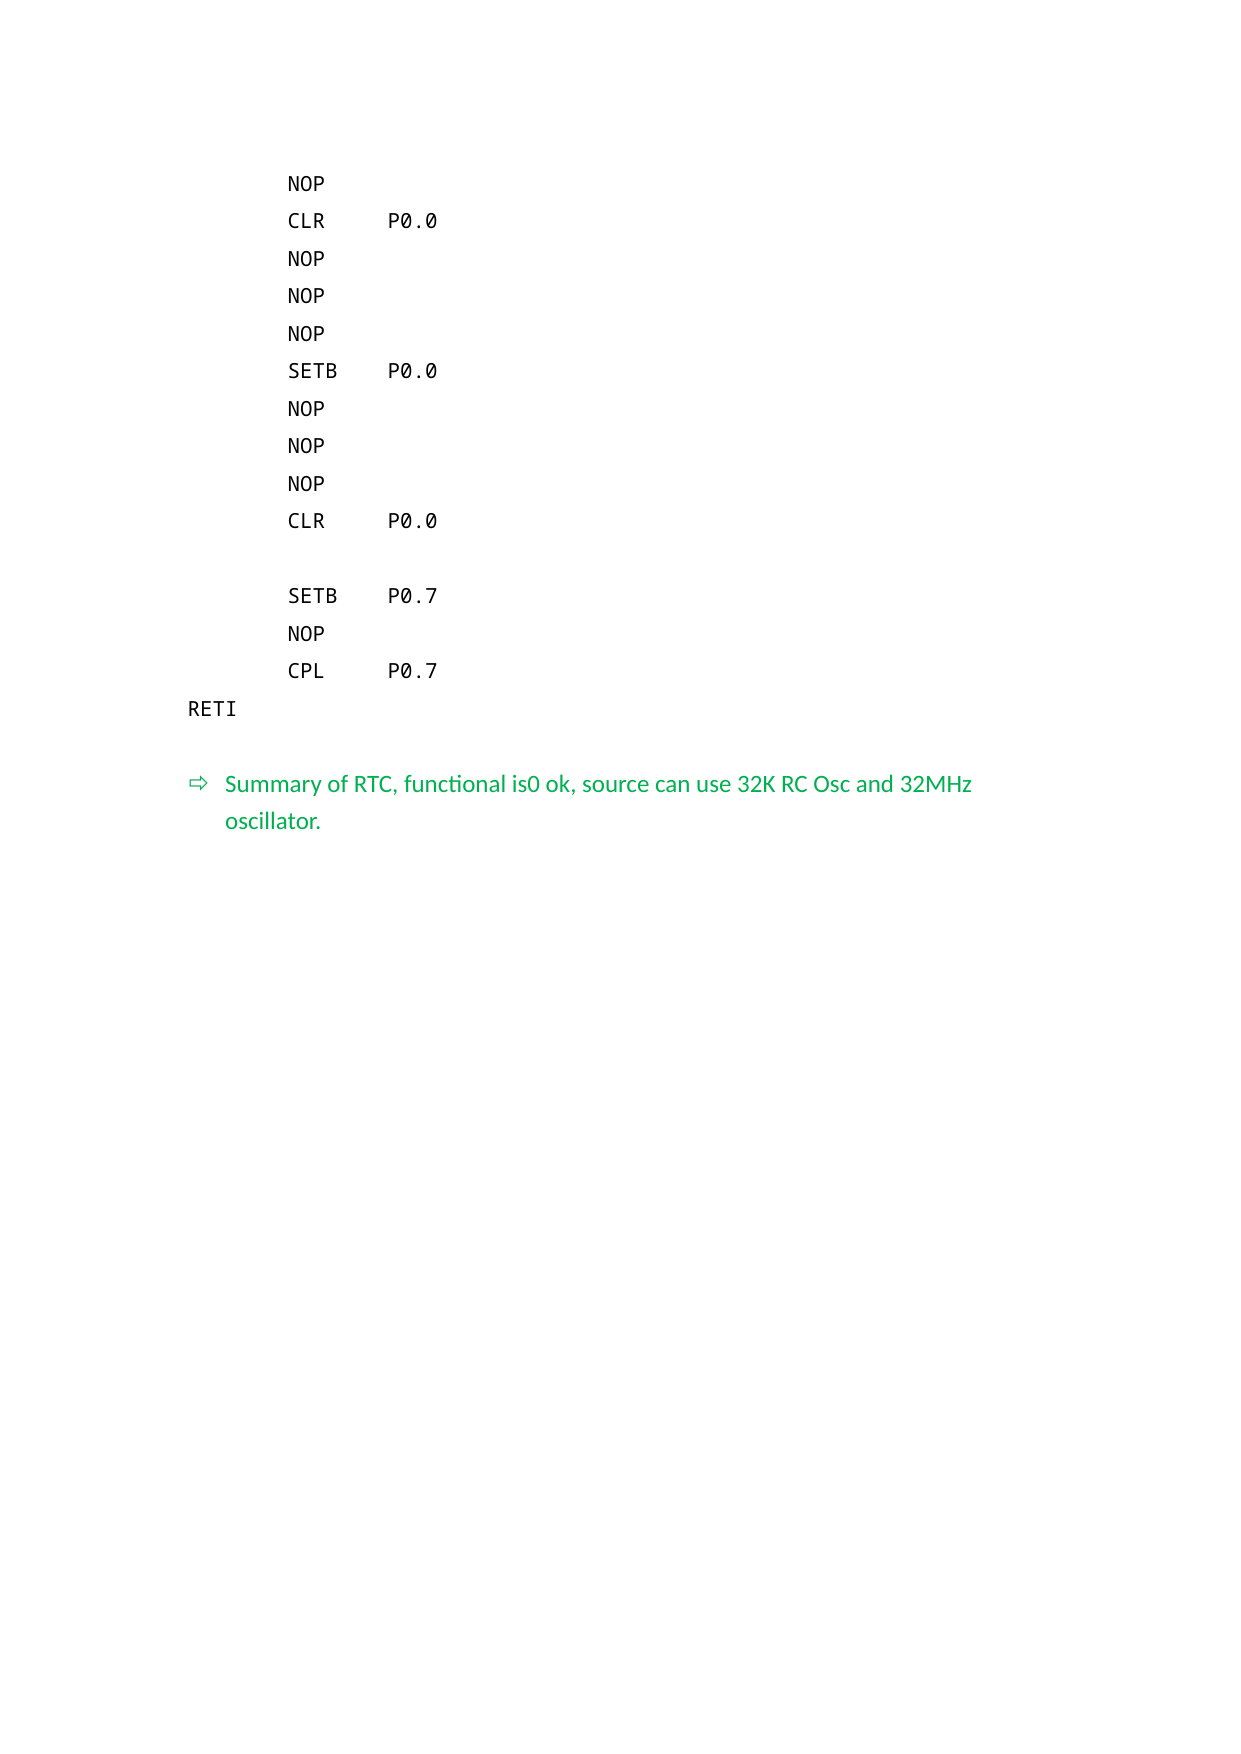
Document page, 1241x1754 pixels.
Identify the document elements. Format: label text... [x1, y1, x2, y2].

text NOP [187, 314, 1053, 352]
text CLR P0.0 [187, 202, 1053, 239]
list Summary of RTC, functional is0 ok, source can use 32K RC Osc and 32MHz oscillator. [187, 764, 1053, 839]
text NOP [187, 614, 1053, 652]
text NOP [187, 277, 1053, 314]
text SETB P0.7 [187, 577, 1053, 614]
text SETB P0.0 [187, 352, 1053, 389]
text NOP [187, 427, 1053, 464]
text CLR P0.0 [187, 502, 1053, 539]
text NOP [187, 164, 1053, 202]
text CPL P0.7 [187, 652, 1053, 689]
text NOP [187, 239, 1053, 277]
text NOP [187, 389, 1053, 427]
text NOP [187, 464, 1053, 502]
text RETI [187, 689, 1053, 727]
